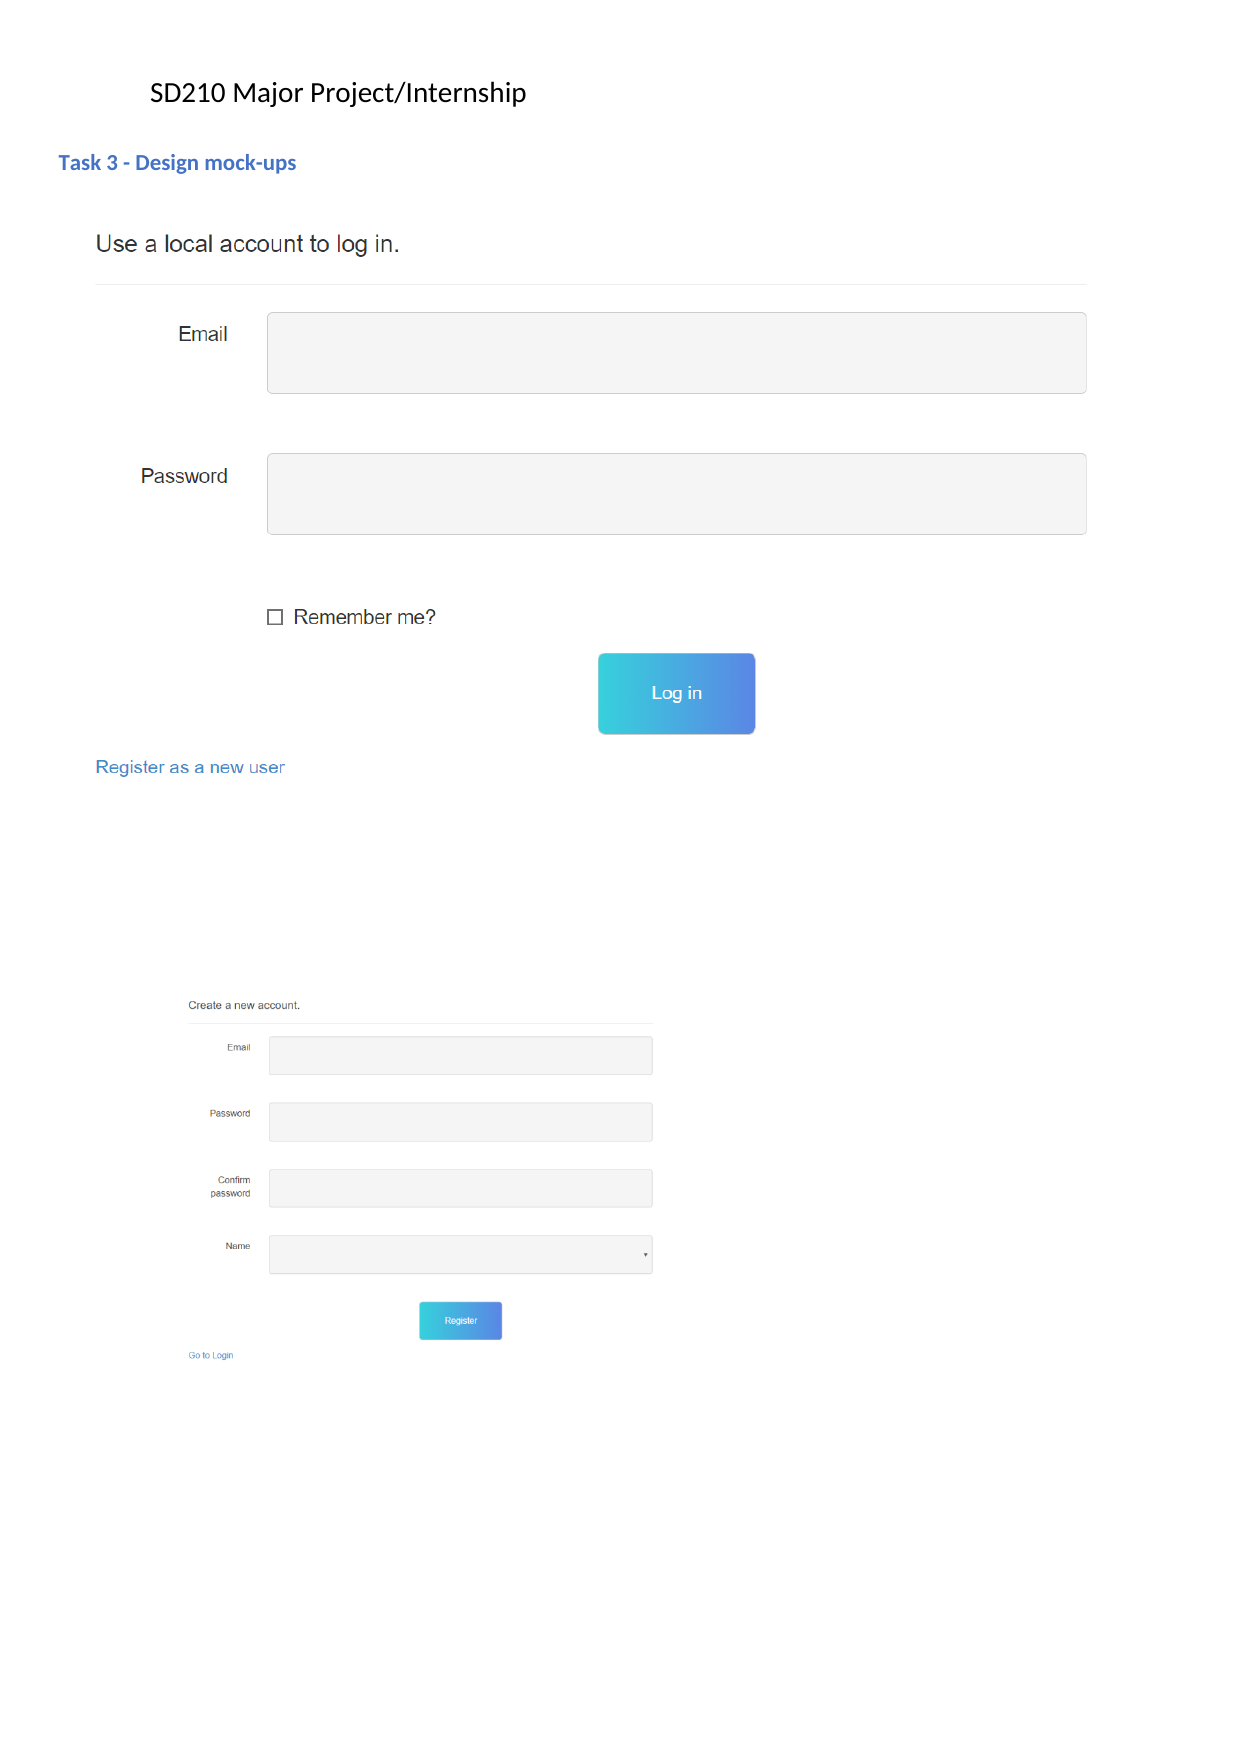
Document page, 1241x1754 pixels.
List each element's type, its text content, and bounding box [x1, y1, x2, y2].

picture [58, 176, 1183, 810]
picture [58, 969, 931, 1389]
text Task 3 - Design mock-ups [58, 148, 1182, 176]
